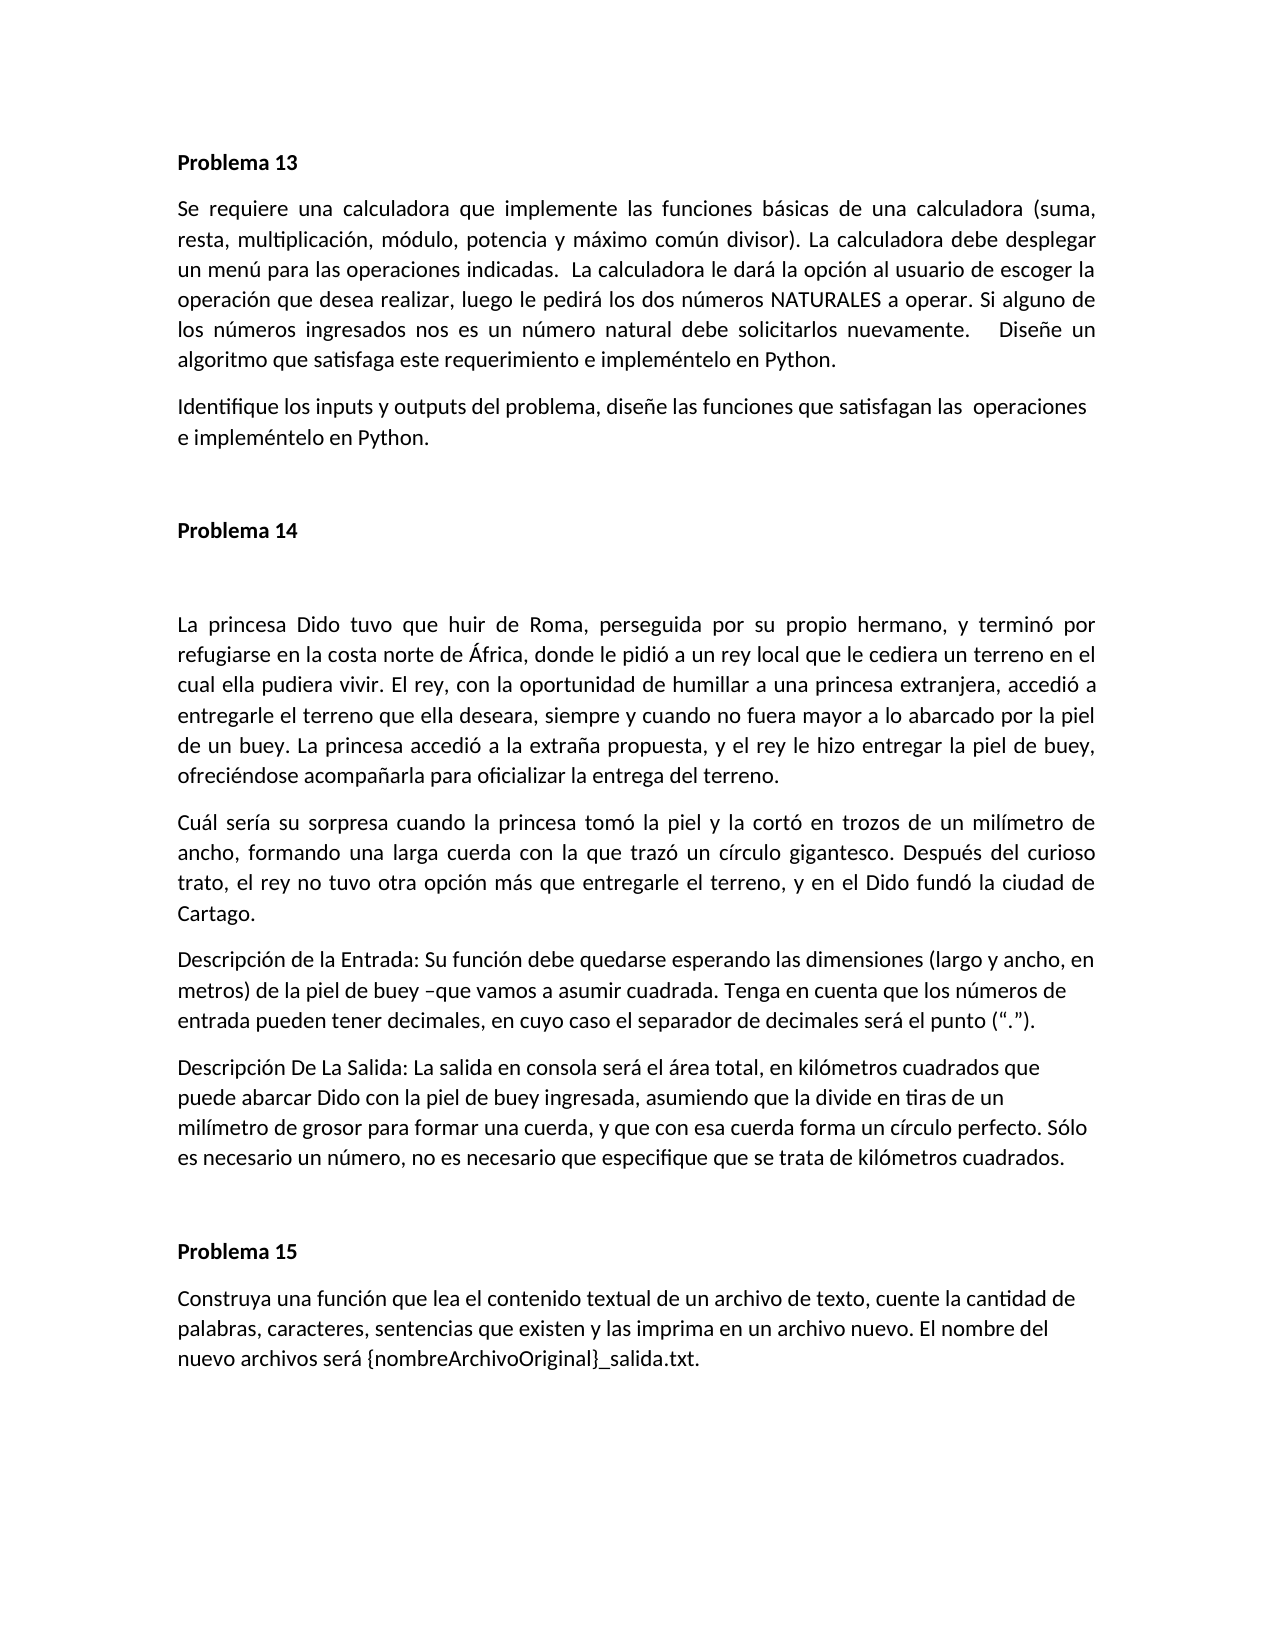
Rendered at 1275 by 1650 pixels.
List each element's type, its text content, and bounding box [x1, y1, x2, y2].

text Construya una función que lea el contenido textual de un archivo de texto, cuente la cantidad de palabras, caracteres, sentencias que existen y las imprima en un archivo nuevo. El nombre del nuevo archivos será {nombreArchivoOriginal}_salida.txt. [177, 1284, 1098, 1372]
text Descripción De La Salida: La salida en consola será el área total, en kilómetros cuadrados que puede abarcar Dido con la piel de buey ingresada, asumiendo que la divide en tiras de un milímetro de grosor para formar una cuerda, y que con esa cuerda forma un círculo perfecto. Sólo es necesario un número, no es necesario que especifique que se trata de kilómetros cuadrados. [177, 1053, 1098, 1171]
text Identifique los inputs y outputs del problema, diseñe las funciones que satisfagan las operaciones e impleméntelo en Python. [177, 392, 1098, 451]
text Descripción de la Entrada: Su función debe quedarse esperando las dimensiones (largo y ancho, en metros) de la piel de buey –que vamos a asumir cuadrada. Tenga en cuenta que los números de entrada pueden tener decimales, en cuyo caso el separador de decimales será el punto (“.”). [177, 946, 1098, 1034]
text La princesa Dido tuvo que huir de Roma, perseguida por su propio hermano, y terminó por refugiarse en la costa norte de África, donde le pidió a un rey local que le cediera un terreno en el cual ella pudiera vivir. El rey, con la oportunidad de humillar a una princesa extranjera, accedió a entregarle el terreno que ella deseara, siempre y cuando no fuera mayor a lo abarcado por la piel de un buey. La princesa accedió a la extraña propuesta, y el rey le hizo entregar la piel de buey, ofreciéndose acompañarla para oficializar la entrega del terreno. [177, 610, 1098, 789]
text Problema 15 [177, 1237, 1098, 1265]
text Cuál sería su sorpresa cuando la princesa tomó la piel y la cortó en trozos de un milímetro de ancho, formando una larga cuerda con la que trazó un círculo gigantesco. Después del curioso trato, el rey no tuvo otra opción más que entregarle el terreno, y en el Dido fundó la ciudad de Cartago. [177, 808, 1098, 927]
text Problema 13 [177, 148, 1098, 176]
text Se requiere una calculadora que implemente las funciones básicas de una calculadora (suma, resta, multiplicación, módulo, potencia y máximo común divisor). La calculadora debe desplegar un menú para las operaciones indicadas. La calculadora le dará la opción al usuario de escoger la operación que desea realizar, luego le pedirá los dos números NATURALES a operar. Si alguno de los números ingresados nos es un número natural debe solicitarlos nuevamente. Diseñe un algoritmo que satisfaga este requerimiento e impleméntelo en Python. [177, 194, 1098, 373]
text Problema 14 [177, 516, 1098, 544]
